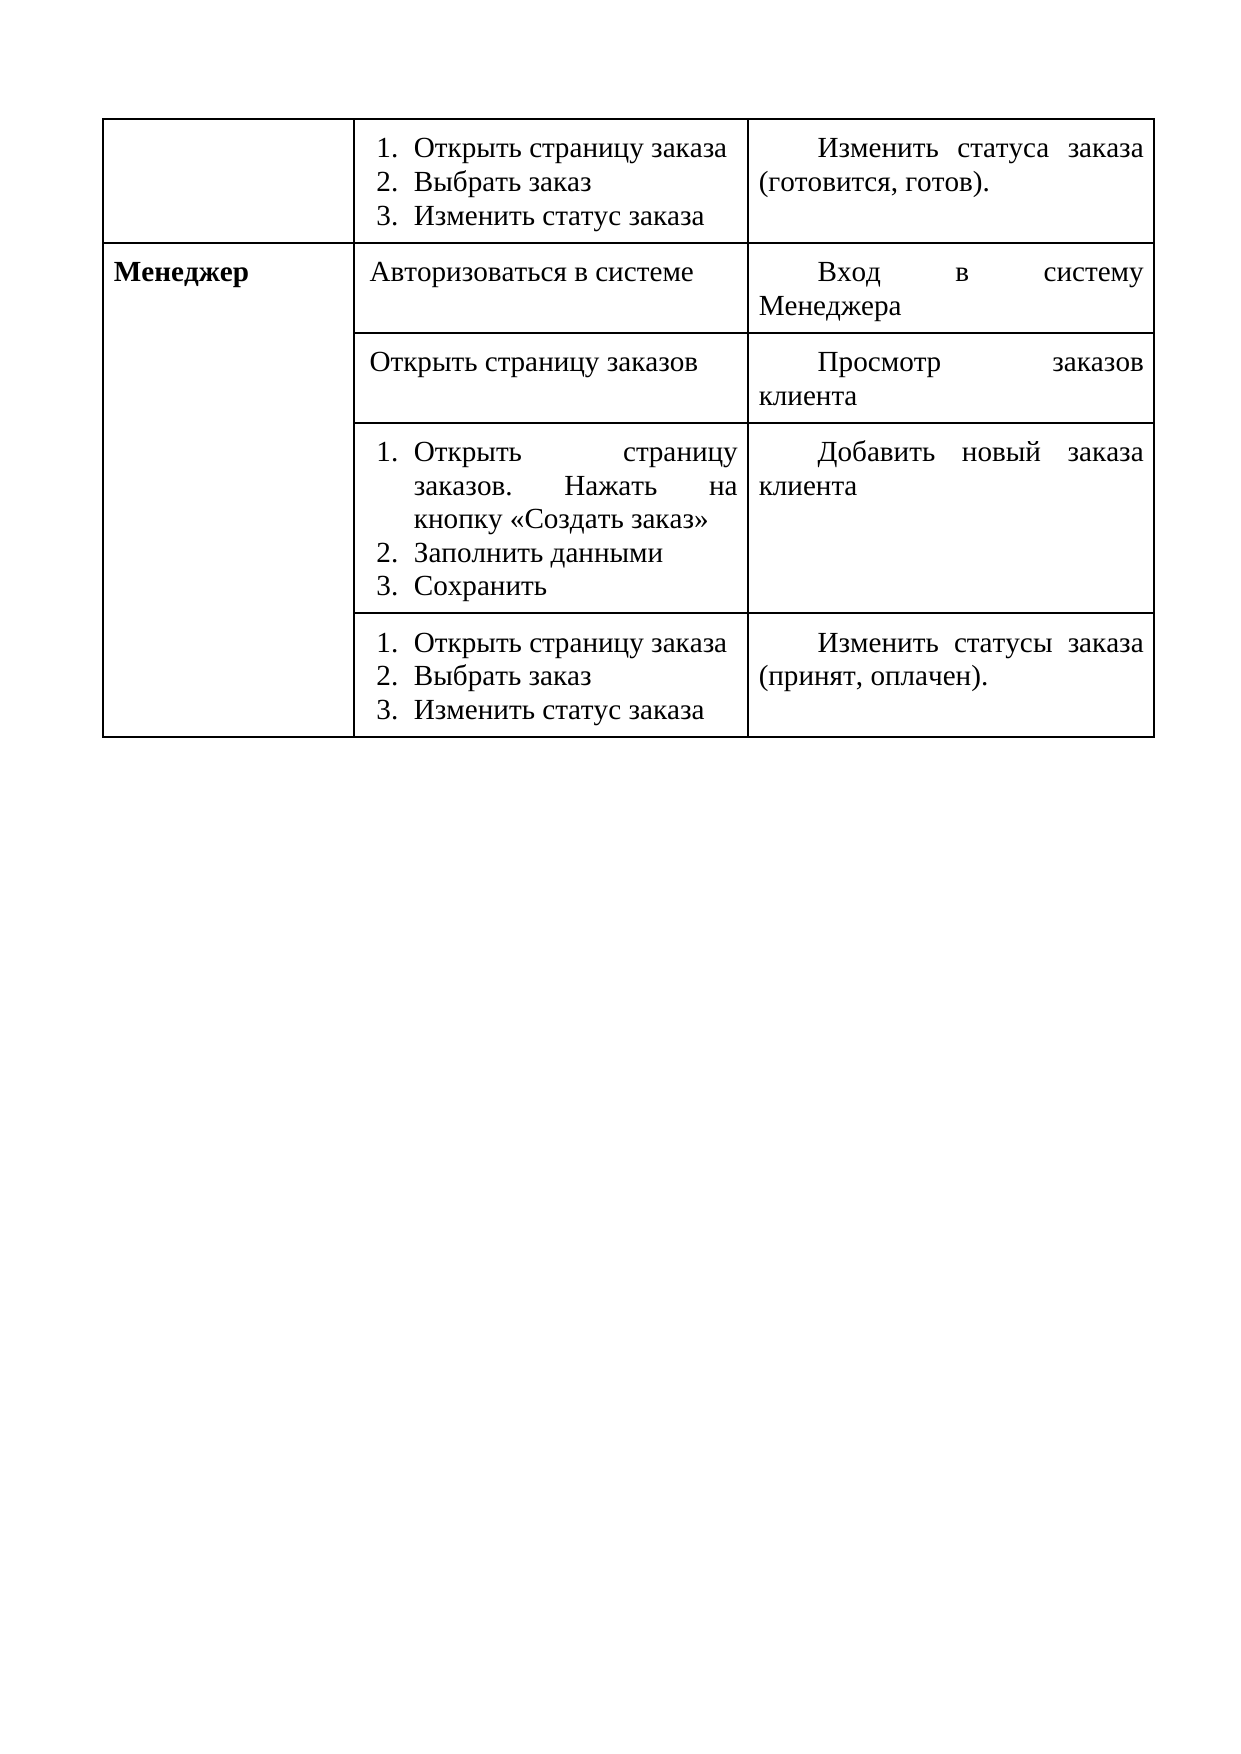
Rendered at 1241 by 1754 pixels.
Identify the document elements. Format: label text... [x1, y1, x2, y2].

table_cell Открыть страницу заказа Выбрать заказ Изменить статус заказа [355, 614, 747, 736]
table_cell Менеджер [104, 244, 353, 736]
table_cell Изменить статусы заказа (принят, оплачен). [749, 614, 1153, 736]
table_cell Открыть страницу заказов. Нажать на кнопку «Создать заказ» Заполнить данными Сохранить [355, 424, 747, 612]
table_cell Открыть страницу заказа Выбрать заказ Изменить статус заказа [355, 120, 747, 242]
table_cell Добавить новый заказа клиента [749, 424, 1153, 612]
table_cell Авторизоваться в системе [355, 244, 747, 332]
table_cell Вход в систему Менеджера [749, 244, 1153, 332]
table_cell Изменить статуса заказа (готовится, готов). [749, 120, 1153, 242]
table_cell Просмотр заказов клиента [749, 334, 1153, 422]
table_cell Открыть страницу заказов [355, 334, 747, 422]
